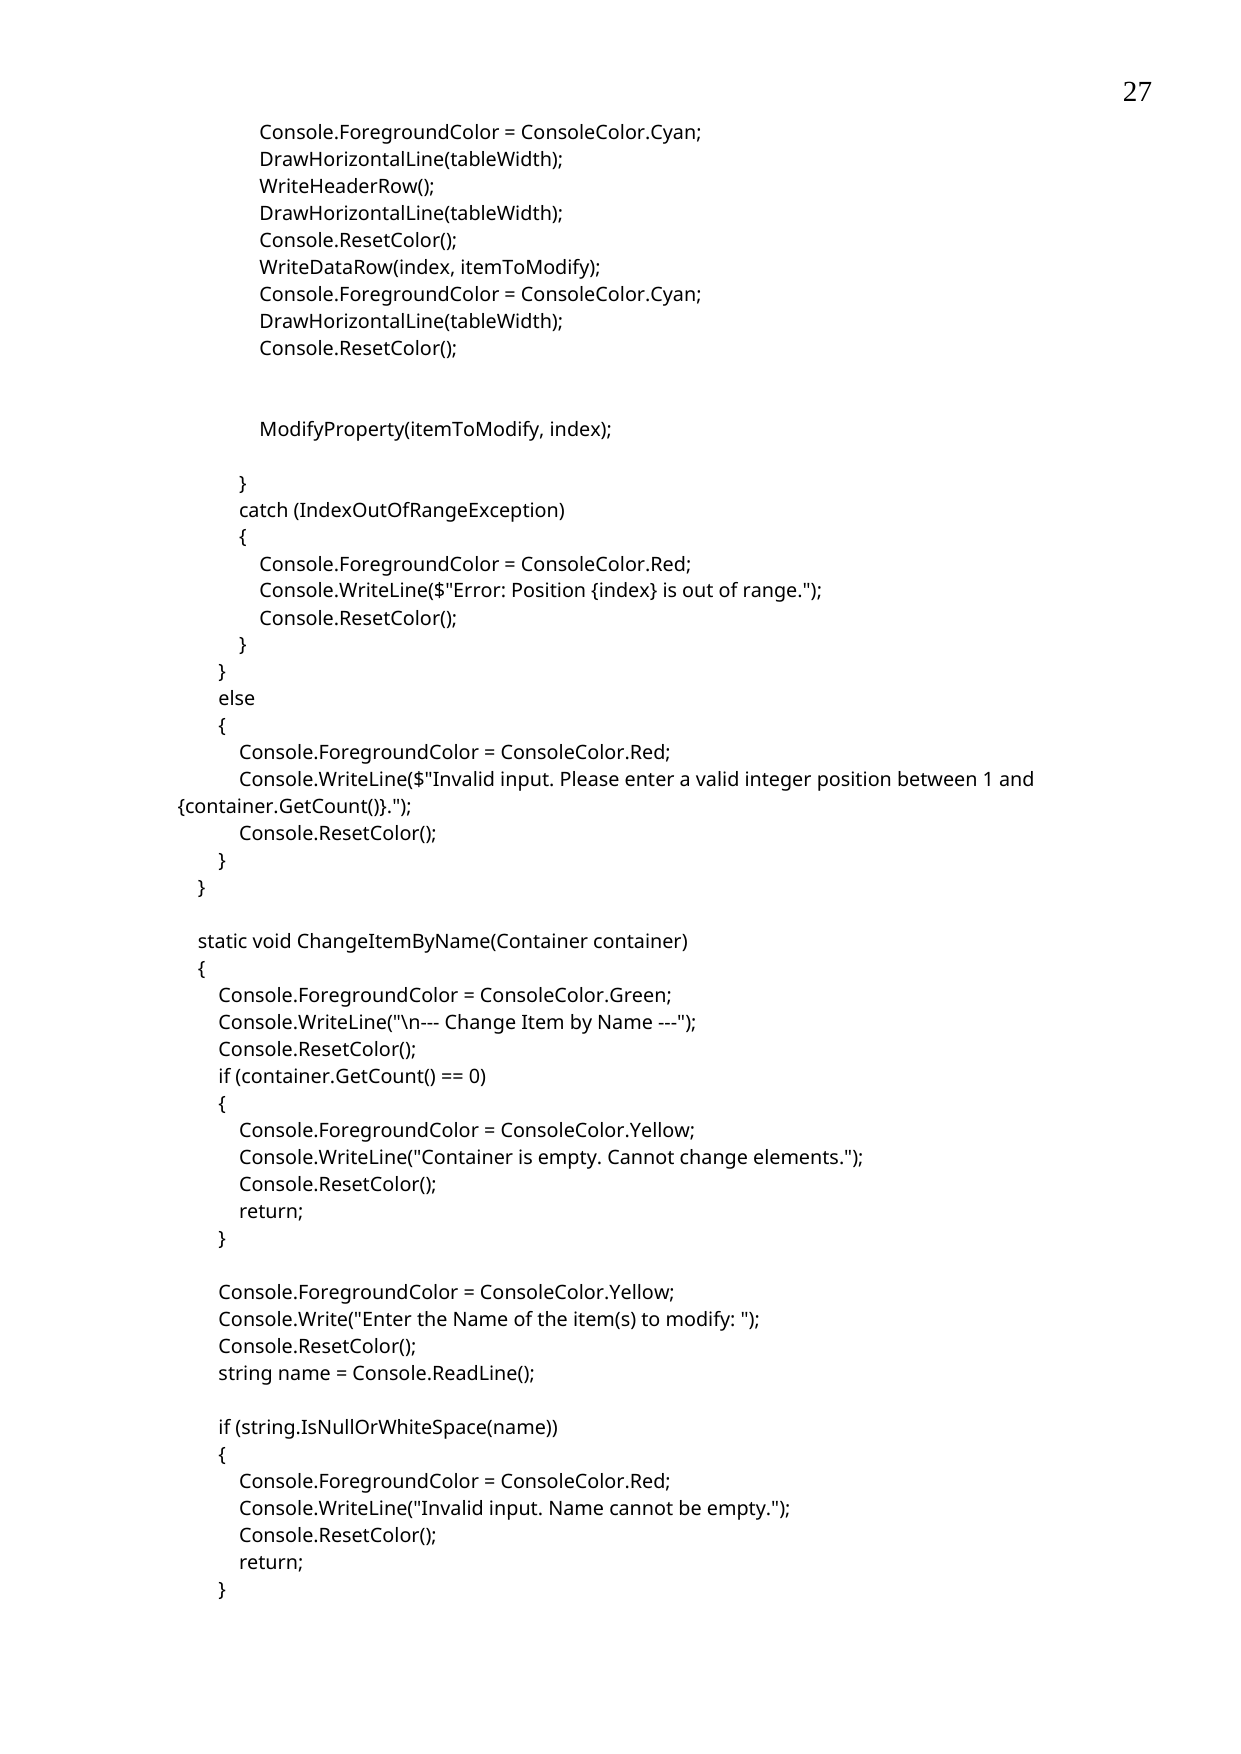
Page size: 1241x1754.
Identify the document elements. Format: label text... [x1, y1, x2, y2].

text Console.ResetColor(); [177, 226, 1152, 253]
text Console.ForegroundColor = ConsoleColor.Red; [177, 739, 1152, 766]
text Console.ResetColor(); [177, 1521, 1152, 1548]
text Console.WriteLine("Invalid input. Name cannot be empty."); [177, 1494, 1152, 1521]
text { [177, 712, 1152, 739]
text Console.WriteLine($"Invalid input. Please enter a valid integer position between 1 and {container.GetCount()}."); [177, 766, 1152, 819]
text DrawHorizontalLine(tableWidth); [177, 307, 1152, 334]
text Console.ForegroundColor = ConsoleColor.Red; [177, 1467, 1152, 1494]
text Console.WriteLine("Container is empty. Cannot change elements."); [177, 1143, 1152, 1170]
text { [177, 1440, 1152, 1467]
text Console.Write("Enter the Name of the item(s) to modify: "); [177, 1305, 1152, 1332]
text WriteHeaderRow(); [177, 172, 1152, 199]
text return; [177, 1197, 1152, 1224]
text Console.ResetColor(); [177, 819, 1152, 847]
text string name = Console.ReadLine(); [177, 1359, 1152, 1386]
text Console.ForegroundColor = ConsoleColor.Green; [177, 981, 1152, 1008]
text if (container.GetCount() == 0) [177, 1062, 1152, 1089]
text } [177, 1224, 1152, 1251]
text ModifyProperty(itemToModify, index); [177, 415, 1152, 442]
text } [177, 847, 1152, 873]
text DrawHorizontalLine(tableWidth); [177, 145, 1152, 172]
text } [177, 469, 1152, 496]
text { [177, 1089, 1152, 1116]
text Console.ResetColor(); [177, 604, 1152, 631]
text Console.ResetColor(); [177, 1332, 1152, 1359]
text } [177, 658, 1152, 685]
text WriteDataRow(index, itemToModify); [177, 253, 1152, 280]
text } [177, 1575, 1152, 1602]
text DrawHorizontalLine(tableWidth); [177, 199, 1152, 226]
text Console.ForegroundColor = ConsoleColor.Cyan; [177, 118, 1152, 145]
text Console.WriteLine($"Error: Position {index} is out of range."); [177, 577, 1152, 604]
text { [177, 954, 1152, 981]
text } [177, 873, 1152, 901]
text Console.ForegroundColor = ConsoleColor.Yellow; [177, 1278, 1152, 1305]
text } [177, 631, 1152, 658]
text Console.ResetColor(); [177, 1170, 1152, 1197]
text Console.ResetColor(); [177, 1035, 1152, 1062]
text static void ChangeItemByName(Container container) [177, 927, 1152, 954]
text Console.WriteLine("\n--- Change Item by Name ---"); [177, 1008, 1152, 1035]
text return; [177, 1548, 1152, 1575]
text if (string.IsNullOrWhiteSpace(name)) [177, 1413, 1152, 1440]
text { [177, 523, 1152, 550]
text Console.ResetColor(); [177, 334, 1152, 361]
text else [177, 685, 1152, 712]
text Console.ForegroundColor = ConsoleColor.Yellow; [177, 1116, 1152, 1143]
text Console.ForegroundColor = ConsoleColor.Red; [177, 550, 1152, 577]
text catch (IndexOutOfRangeException) [177, 496, 1152, 523]
text Console.ForegroundColor = ConsoleColor.Cyan; [177, 280, 1152, 307]
